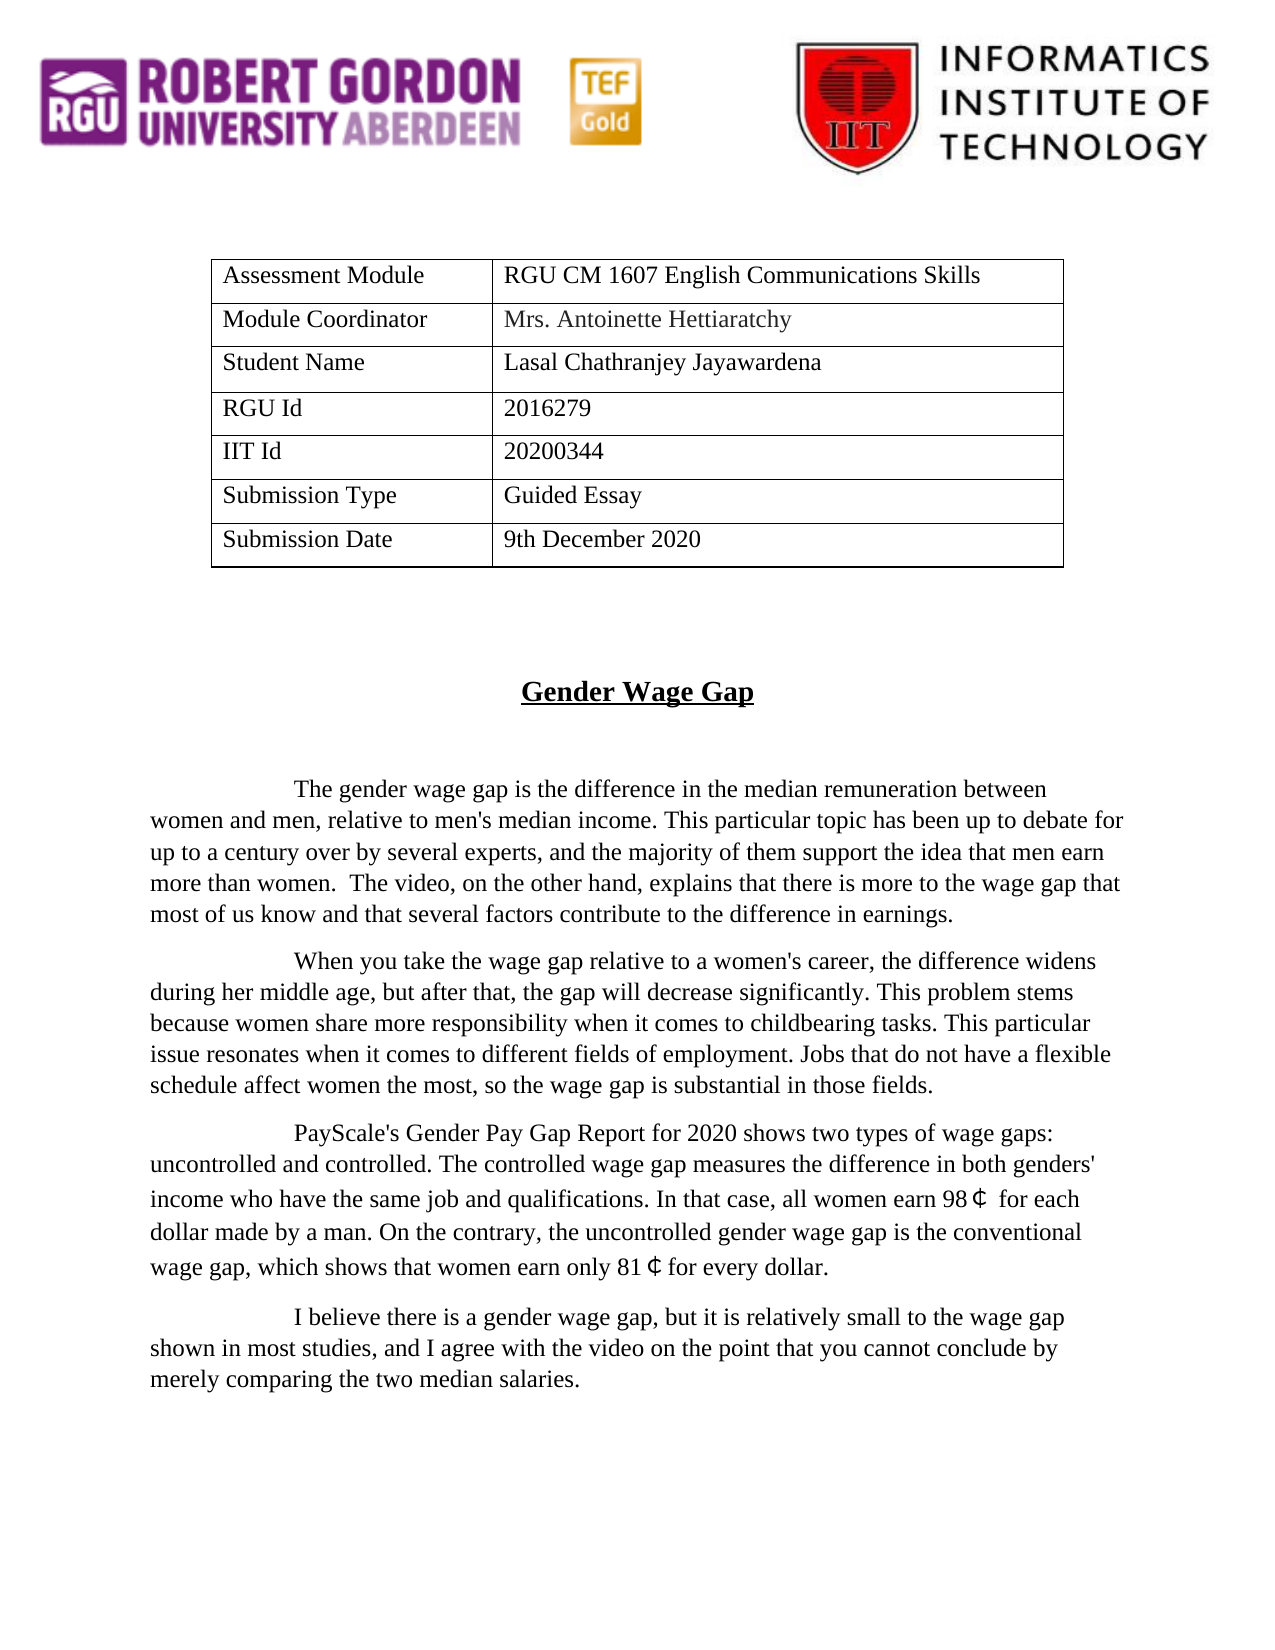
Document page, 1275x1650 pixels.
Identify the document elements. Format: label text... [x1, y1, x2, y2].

table_cell RGU Id [212, 393, 492, 435]
text Gender Wage Gap [150, 674, 1125, 707]
table_cell Module Coordinator [212, 304, 492, 346]
text The gender wage gap is the difference in the median remuneration between women and men, relative to men's median income. This particular topic has been up to debate for up to a century over by several experts, and the majority of them support the idea that men earn more than women. The video, on the other hand, explains that there is more to the wage gap that most of us know and that several factors contribute to the difference in earnings. [150, 774, 1125, 927]
table_header RGU CM 1607 English Communications Skills [493, 260, 1063, 303]
table_cell Lasal Chathranjey Jayawardena [493, 347, 1063, 392]
text I believe there is a gender wage gap, but it is relatively small to the wage gap shown in most studies, and I agree with the video on the point that you cannot conclude by merely comparing the two median salaries. [150, 1302, 1125, 1393]
table_cell IIT Id [212, 436, 492, 479]
table_cell Submission Type [212, 480, 492, 523]
table_cell Student Name [212, 347, 492, 392]
text PayScale's Gender Pay Gap Report for 2020 shows two types of wage gaps: uncontrolled and controlled. The controlled wage gap measures the difference in both genders' income who have the same job and qualifications. In that case, all women earn 98￠ for each dollar made by a man. On the contrary, the uncontrolled gender wage gap is the conventional wage gap, which shows that women earn only 81￠for every dollar. [150, 1118, 1125, 1283]
table_cell 9th December 2020 [493, 524, 1063, 566]
table_cell Mrs. Antoinette Hettiaratchy [493, 304, 1063, 346]
table_cell 20200344 [493, 436, 1063, 479]
table_cell 2016279 [493, 393, 1063, 435]
table_cell Guided Essay [493, 480, 1063, 523]
table_cell Submission Date [212, 524, 492, 566]
text When you take the wage gap relative to a women's career, the difference widens during her middle age, but after that, the gap will decrease significantly. This problem stems because women share more responsibility when it comes to childbearing tasks. This particular issue resonates when it comes to different fields of employment. Jobs that do not have a flexible schedule affect women the most, so the wage gap is substantial in those fields. [150, 946, 1125, 1099]
table_header Assessment Module [212, 260, 492, 303]
